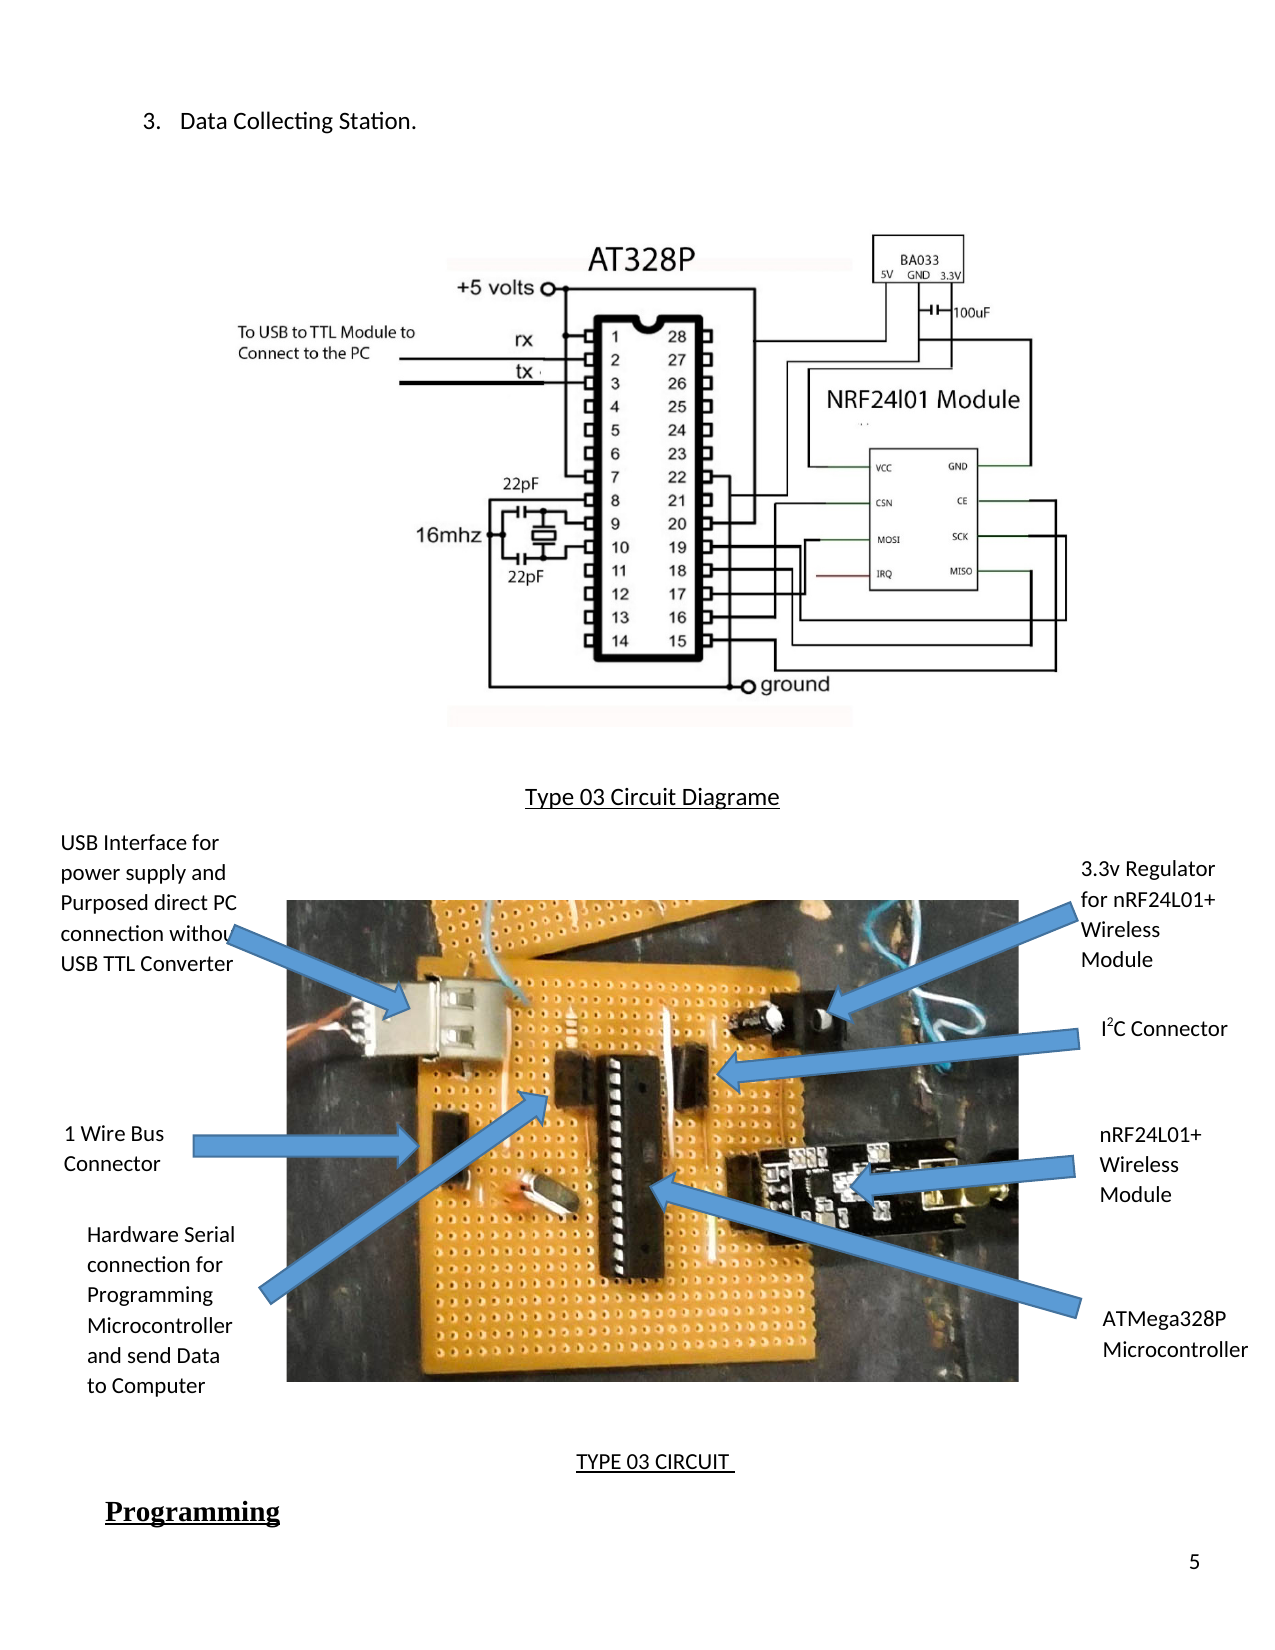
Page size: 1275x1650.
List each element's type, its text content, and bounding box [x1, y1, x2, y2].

text TYPE 03 CIRCUIT [105, 1447, 1200, 1475]
list Data Collecting Station. [142, 105, 1200, 136]
text Programming [105, 1494, 1200, 1528]
picture [286, 900, 1019, 1382]
text Type 03 Circuit Diagrame [105, 782, 1200, 812]
picture [218, 207, 1087, 727]
